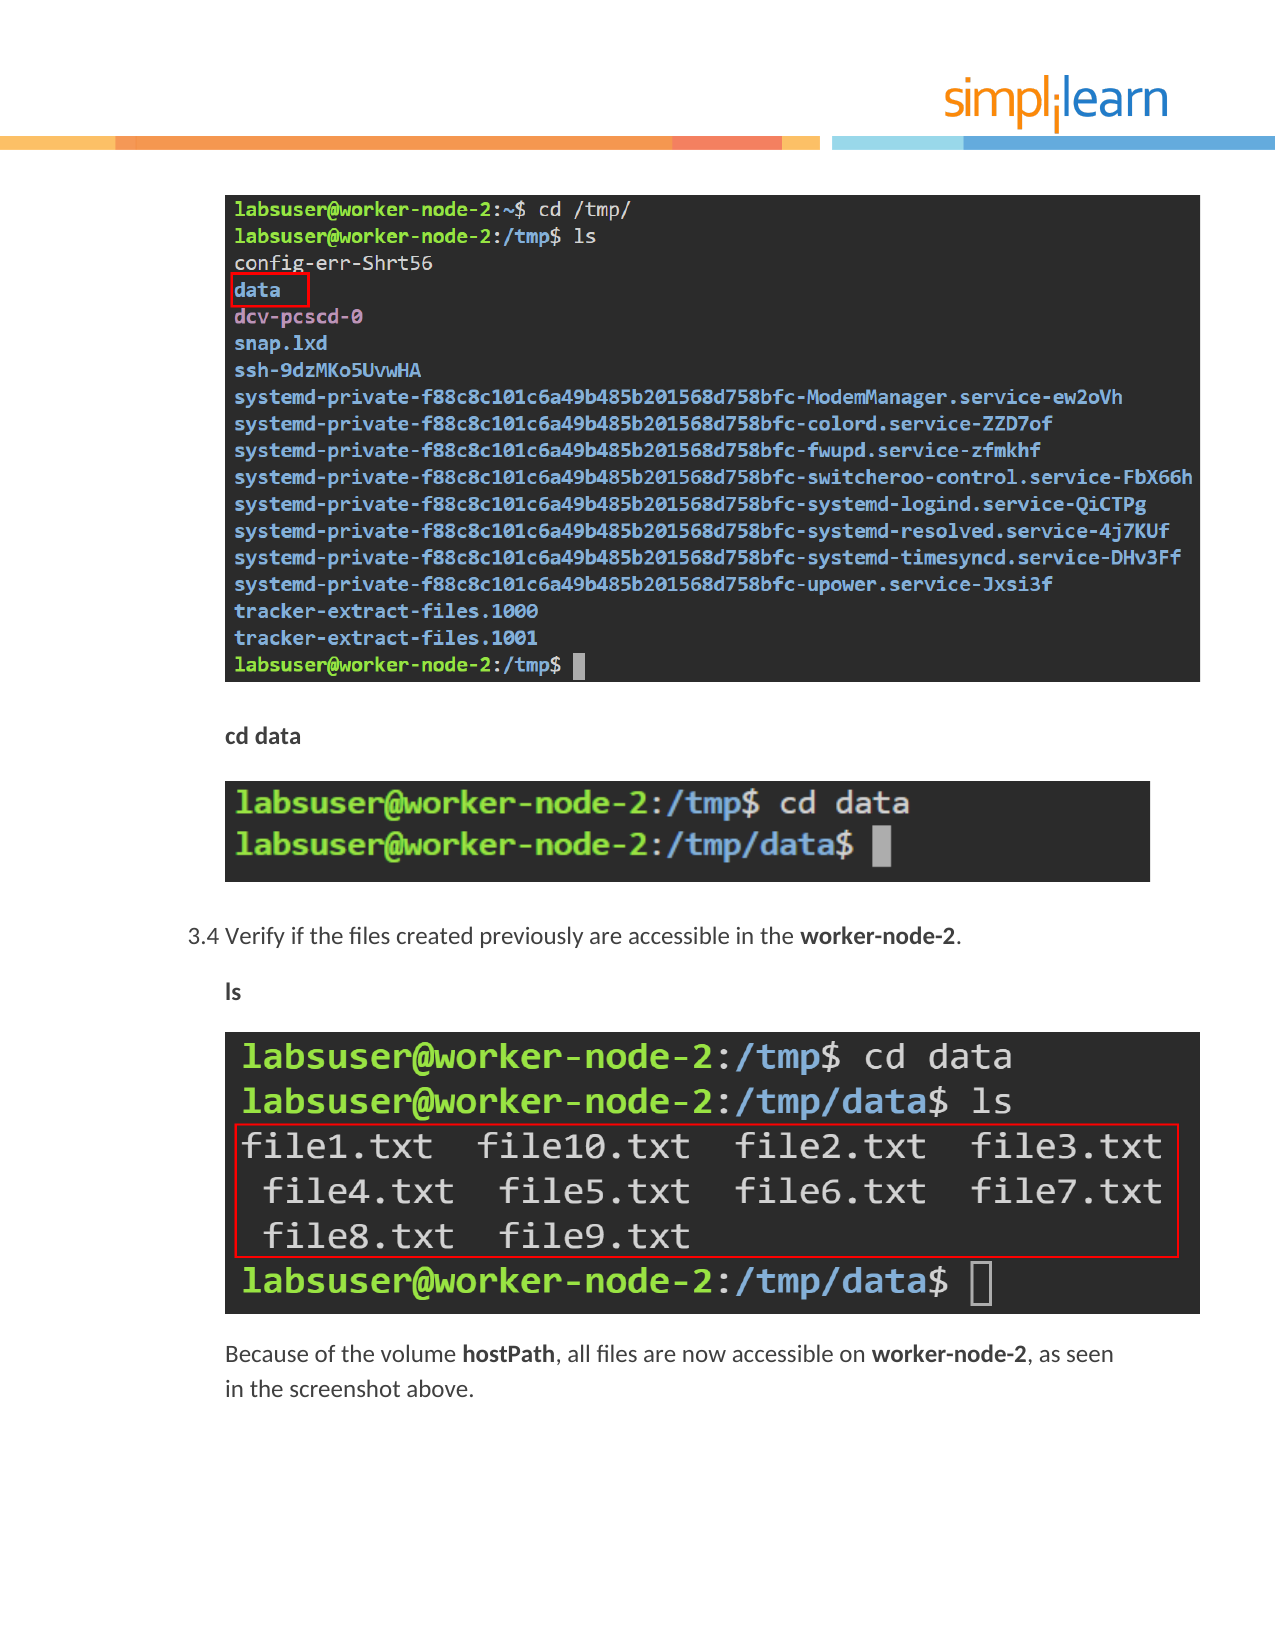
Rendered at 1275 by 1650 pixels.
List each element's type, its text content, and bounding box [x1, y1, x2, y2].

picture [225, 1032, 1200, 1314]
text Because of the volume hostPath, all files are now accessible on worker-node-2, as seen in the screenshot above. [225, 1338, 1125, 1404]
picture [225, 195, 1200, 682]
text ls [225, 976, 1125, 1007]
picture [225, 781, 1150, 882]
list cd data [225, 720, 1125, 751]
picture [0, 75, 1275, 150]
list Verify if the files created previously are accessible in the worker-node-2. [187, 920, 1125, 951]
